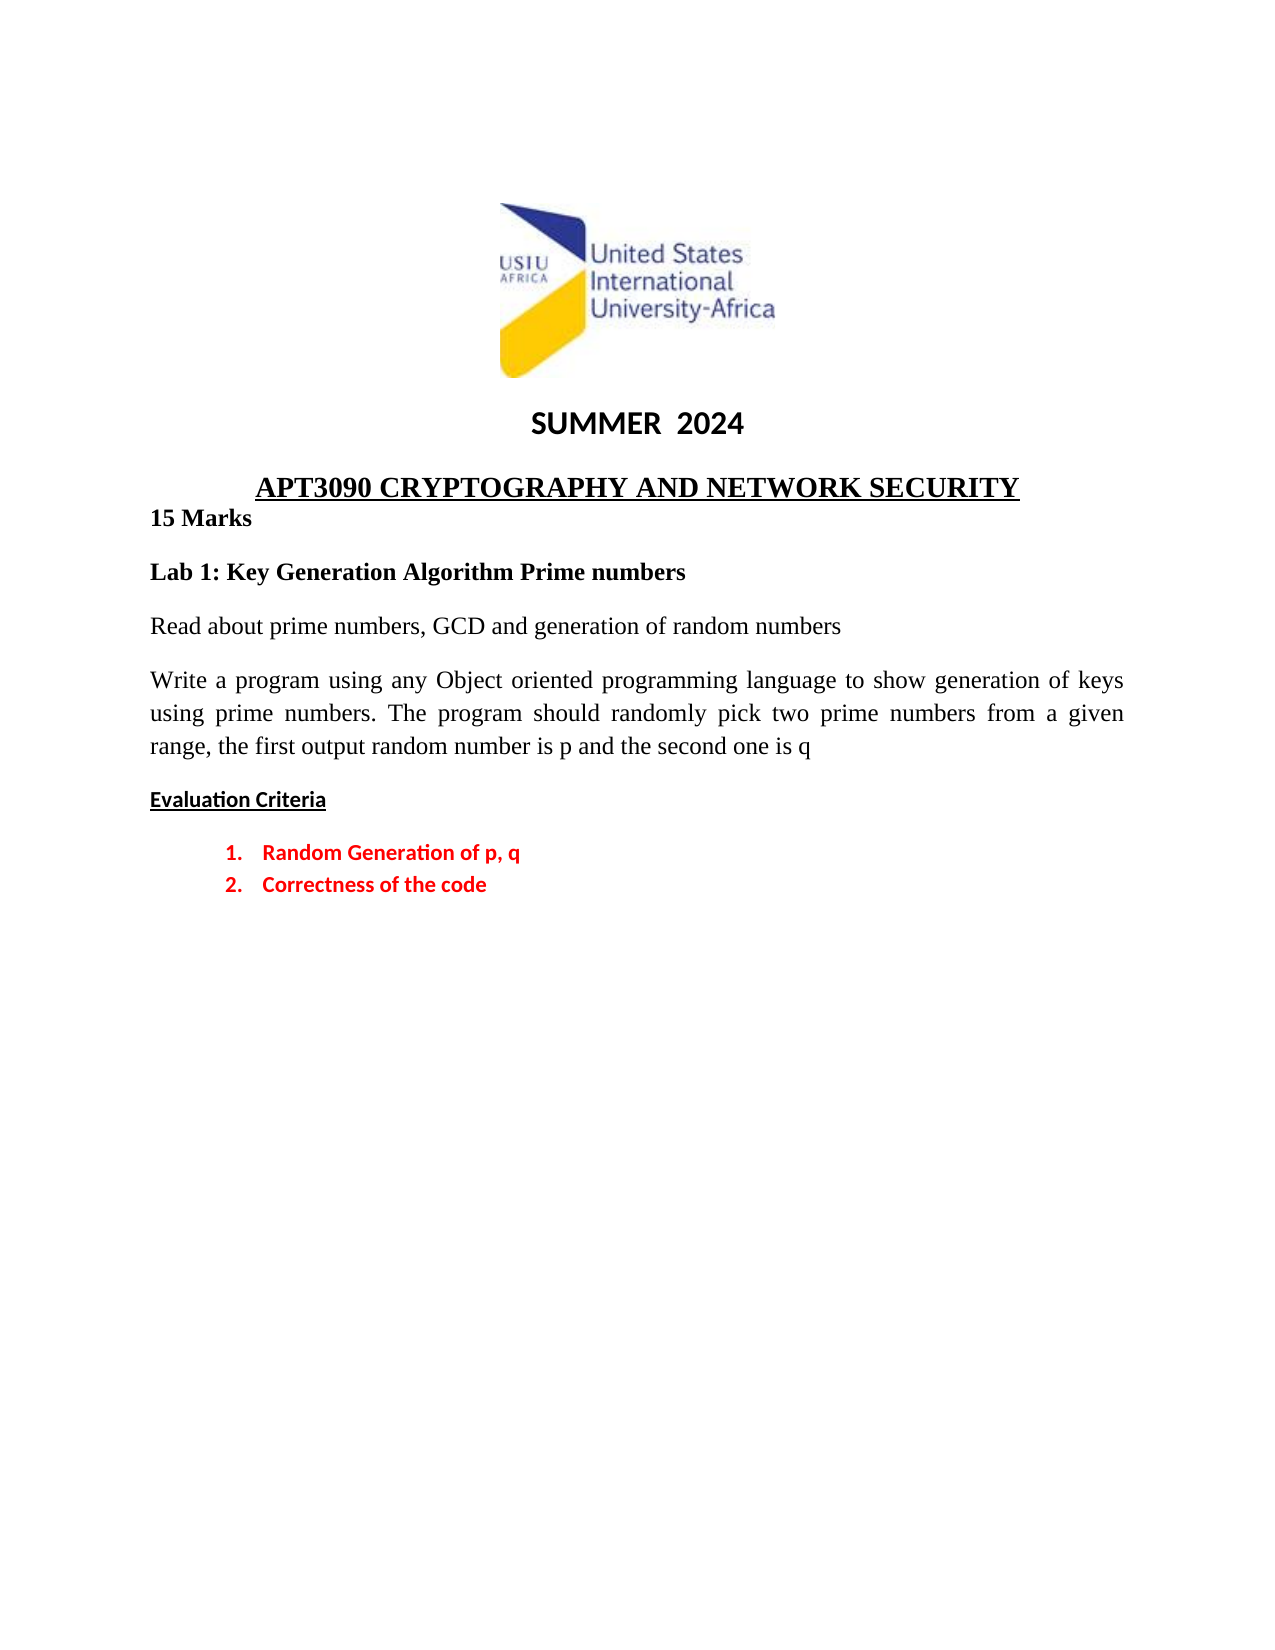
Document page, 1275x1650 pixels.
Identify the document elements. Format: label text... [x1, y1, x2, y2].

text 15 Marks [150, 503, 1125, 532]
text APT3090 CRYPTOGRAPHY AND NETWORK SECURITY [150, 470, 1125, 503]
text SUMMER 2024 [150, 402, 1125, 443]
list Random Generation of p, q [225, 838, 1125, 866]
text Read about prime numbers, GCD and generation of random numbers [150, 611, 1125, 640]
text Write a program using any Object oriented programming language to show generation of keys using prime numbers. The program should randomly pick two prime numbers from a given range, the first output random number is p and the second one is q [150, 665, 1125, 760]
text Evaluation Criteria [150, 785, 1125, 813]
text Lab 1: Key Generation Algorithm Prime numbers [150, 557, 1125, 586]
list Correctness of the code [225, 870, 1125, 898]
picture [500, 203, 775, 378]
